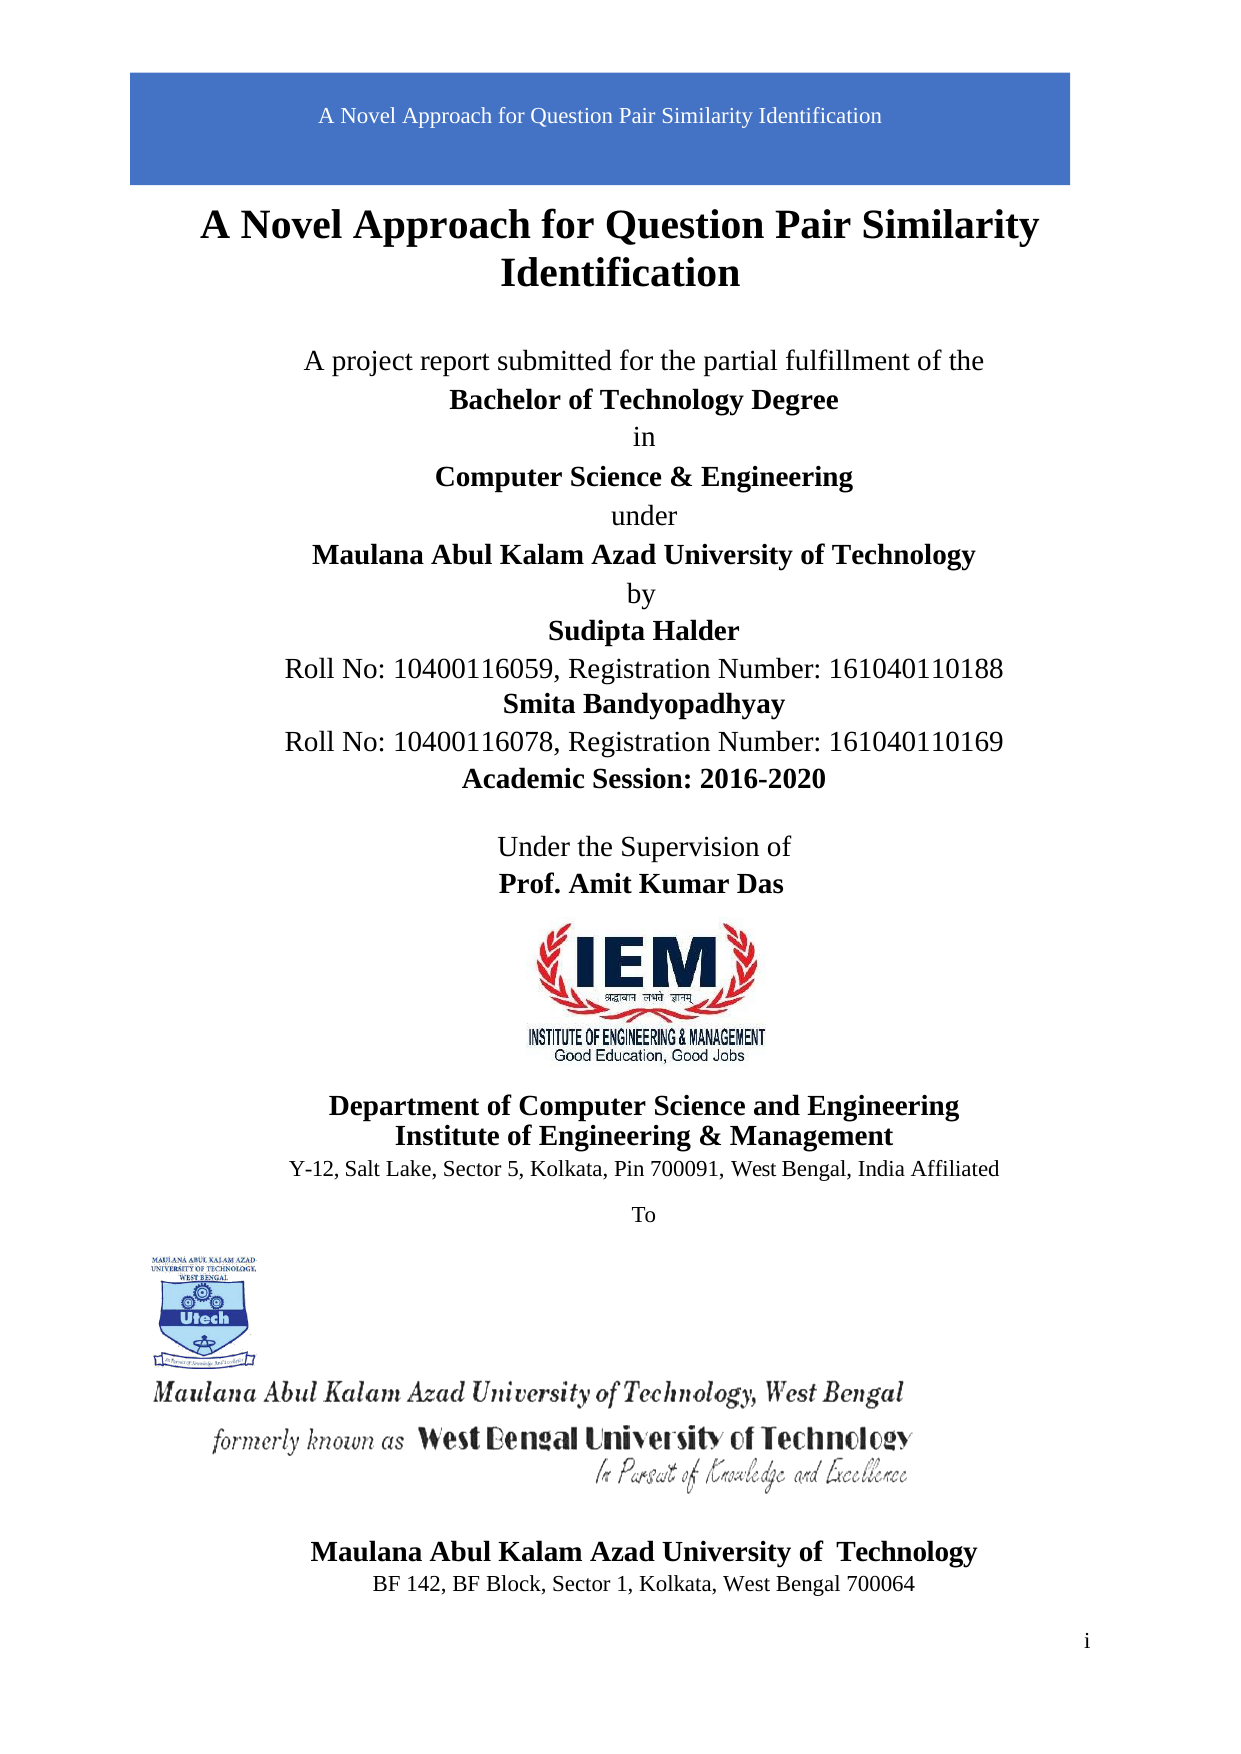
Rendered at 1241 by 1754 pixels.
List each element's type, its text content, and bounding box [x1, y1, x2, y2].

picture [150, 1256, 258, 1369]
text in [236, 419, 1052, 453]
text Y-12, Salt Lake, Sector 5, Kolkata, Pin 700091, West Bengal, India Affiliated To [278, 1155, 1010, 1227]
subtitle Smita Bandyopadhyay [236, 686, 1052, 720]
text Roll No: 10400116059, Registration Number: 161040110188 [236, 651, 1052, 684]
text A project report submitted for the partial fulfillment of the [236, 343, 1052, 376]
text A Novel Approach for Question Pair Similarity Identification [150, 199, 1090, 295]
subtitle Computer Science & Engineering [236, 459, 1052, 492]
subtitle Maulana Abul Kalam Azad University of Technology [236, 537, 1052, 571]
subtitle Maulana Abul Kalam Azad University of Technology [236, 1267, 1052, 1567]
text Department of Computer Science and Engineering Institute of Engineering & Management [278, 937, 1010, 1152]
subtitle Bachelor of Technology Degree [236, 382, 1052, 415]
text BF 142, BF Block, Sector 1, Kolkata, West Bengal 700064 [236, 1570, 1052, 1597]
subtitle Sudipta Halder [236, 613, 1052, 647]
text Under the Supervision of [236, 829, 1052, 863]
subtitle Academic Session: 2016-2020 [236, 761, 1052, 795]
picture [526, 917, 767, 1067]
subtitle Prof. Amit Kumar Das [230, 867, 1052, 900]
text Roll No: 10400116078, Registration Number: 161040110169 [236, 724, 1052, 757]
text under [236, 498, 1052, 531]
text by [230, 576, 1052, 610]
